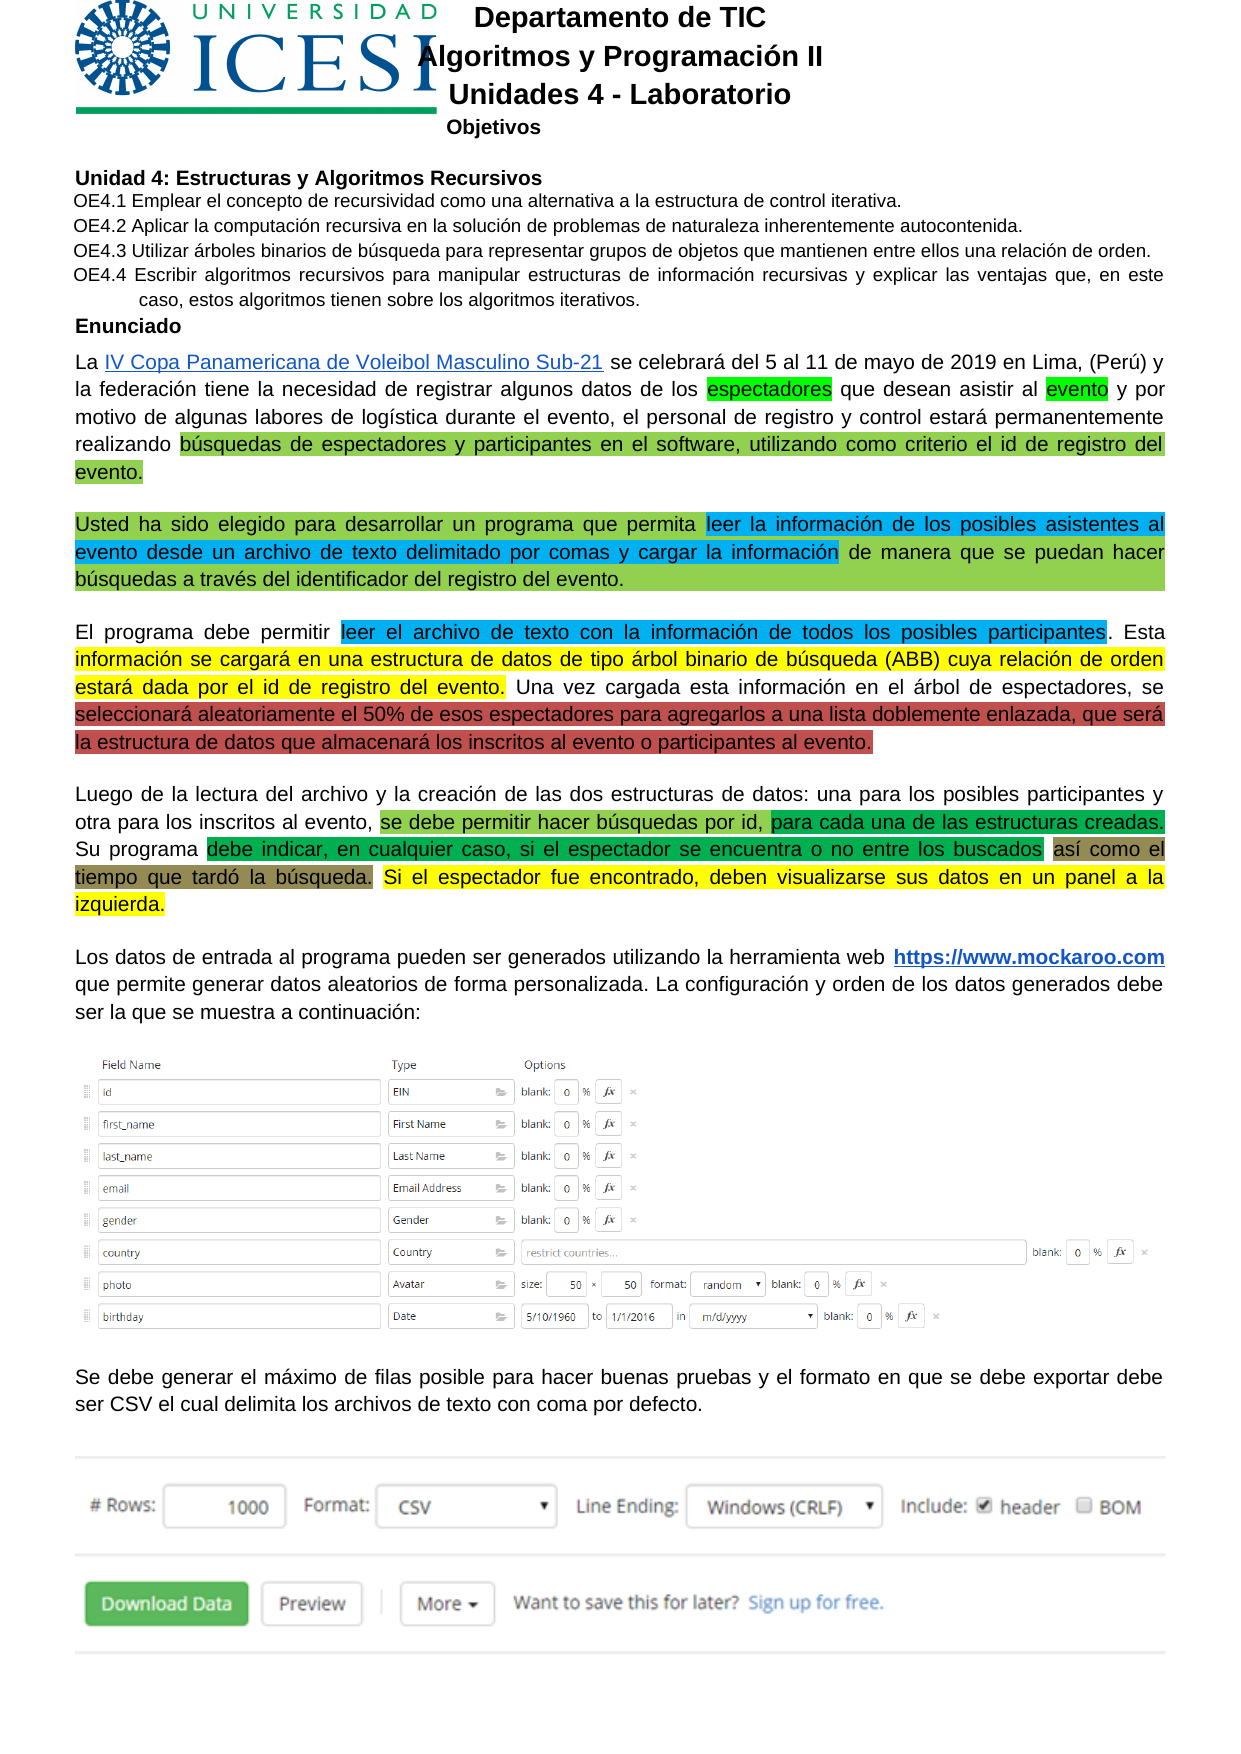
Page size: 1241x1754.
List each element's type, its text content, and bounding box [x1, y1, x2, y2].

picture [75, 1052, 1166, 1336]
text OE4.1 Emplear el concepto de recursividad como una alternativa a la estructura de control iterativa. [73, 190, 1165, 211]
picture [75, 0, 437, 114]
text La IV Copa Panamericana de Voleibol Masculino Sub-21 se celebrará del 5 al 11 de mayo de 2019 en Lima, (Perú) y la federación tiene la necesidad de registrar algunos datos de los espectadores que desean asistir al evento y por motivo de algunas labores de logística durante el evento, el personal de registro y control estará permanentemente realizando búsquedas de espectadores y participantes en el software, utilizando como criterio el id de registro del evento. [75, 350, 1165, 484]
text El programa debe permitir leer el archivo de texto con la información de todos los posibles participantes. Esta información se cargará en una estructura de datos de tipo árbol binario de búsqueda (ABB) cuya relación de orden estará dada por el id de registro del evento. Una vez cargada esta información en el árbol de espectadores, se seleccionará aleatoriamente el 50% de esos espectadores para agregarlos a una lista doblemente enlazada, que será la estructura de datos que almacenará los inscritos al evento o participantes al evento. [75, 671, 1165, 702]
text OE4.2 Aplicar la computación recursiva en la solución de problemas de naturaleza inherentemente autocontenida. [73, 215, 1165, 236]
text OE4.3 Utilizar árboles binarios de búsqueda para representar grupos de objetos que mantienen entre ellos una relación de orden. [73, 239, 1165, 261]
text Luego de la lectura del archivo y la creación de las dos estructuras de datos: una para los posibles participantes y otra para los inscritos al evento, se debe permitir hacer búsquedas por id, para cada una de las estructuras creadas. Su programa debe indicar, en cualquier caso, si el espectador se encuentra o no entre los buscados así como el tiempo que tardó la búsqueda. Si el espectador fue encontrado, deben visualizarse sus datos en un panel a la izquierda. [75, 782, 1165, 916]
picture [75, 1444, 1166, 1664]
text Unidad 4: Estructuras y Algoritmos Recursivos [75, 166, 1165, 190]
text Enunciado [75, 314, 1165, 338]
text Se debe generar el máximo de filas posible para hacer buenas pruebas y el formato en que se debe exportar debe ser CSV el cual delimita los archivos de texto con coma por defecto. [75, 1364, 1165, 1416]
text Objetivos [75, 114, 1165, 138]
text Usted ha sido elegido para desarrollar un programa que permita leer la información de los posibles asistentes al evento desde un archivo de texto delimitado por comas y cargar la información de manera que se puedan hacer búsquedas a través del identificador del registro del evento. [75, 512, 1165, 591]
text OE4.4 Escribir algoritmos recursivos para manipular estructuras de información recursivas y explicar las ventajas que, en este caso, estos algoritmos tienen sobre los algoritmos iterativos. [73, 264, 1165, 311]
text Los datos de entrada al programa pueden ser generados utilizando la herramienta web https://www.mockaroo.com que permite generar datos aleatorios de forma personalizada. La configuración y orden de los datos generados debe ser la que se muestra a continuación: [75, 945, 1165, 1024]
picture [425, 49, 430, 58]
